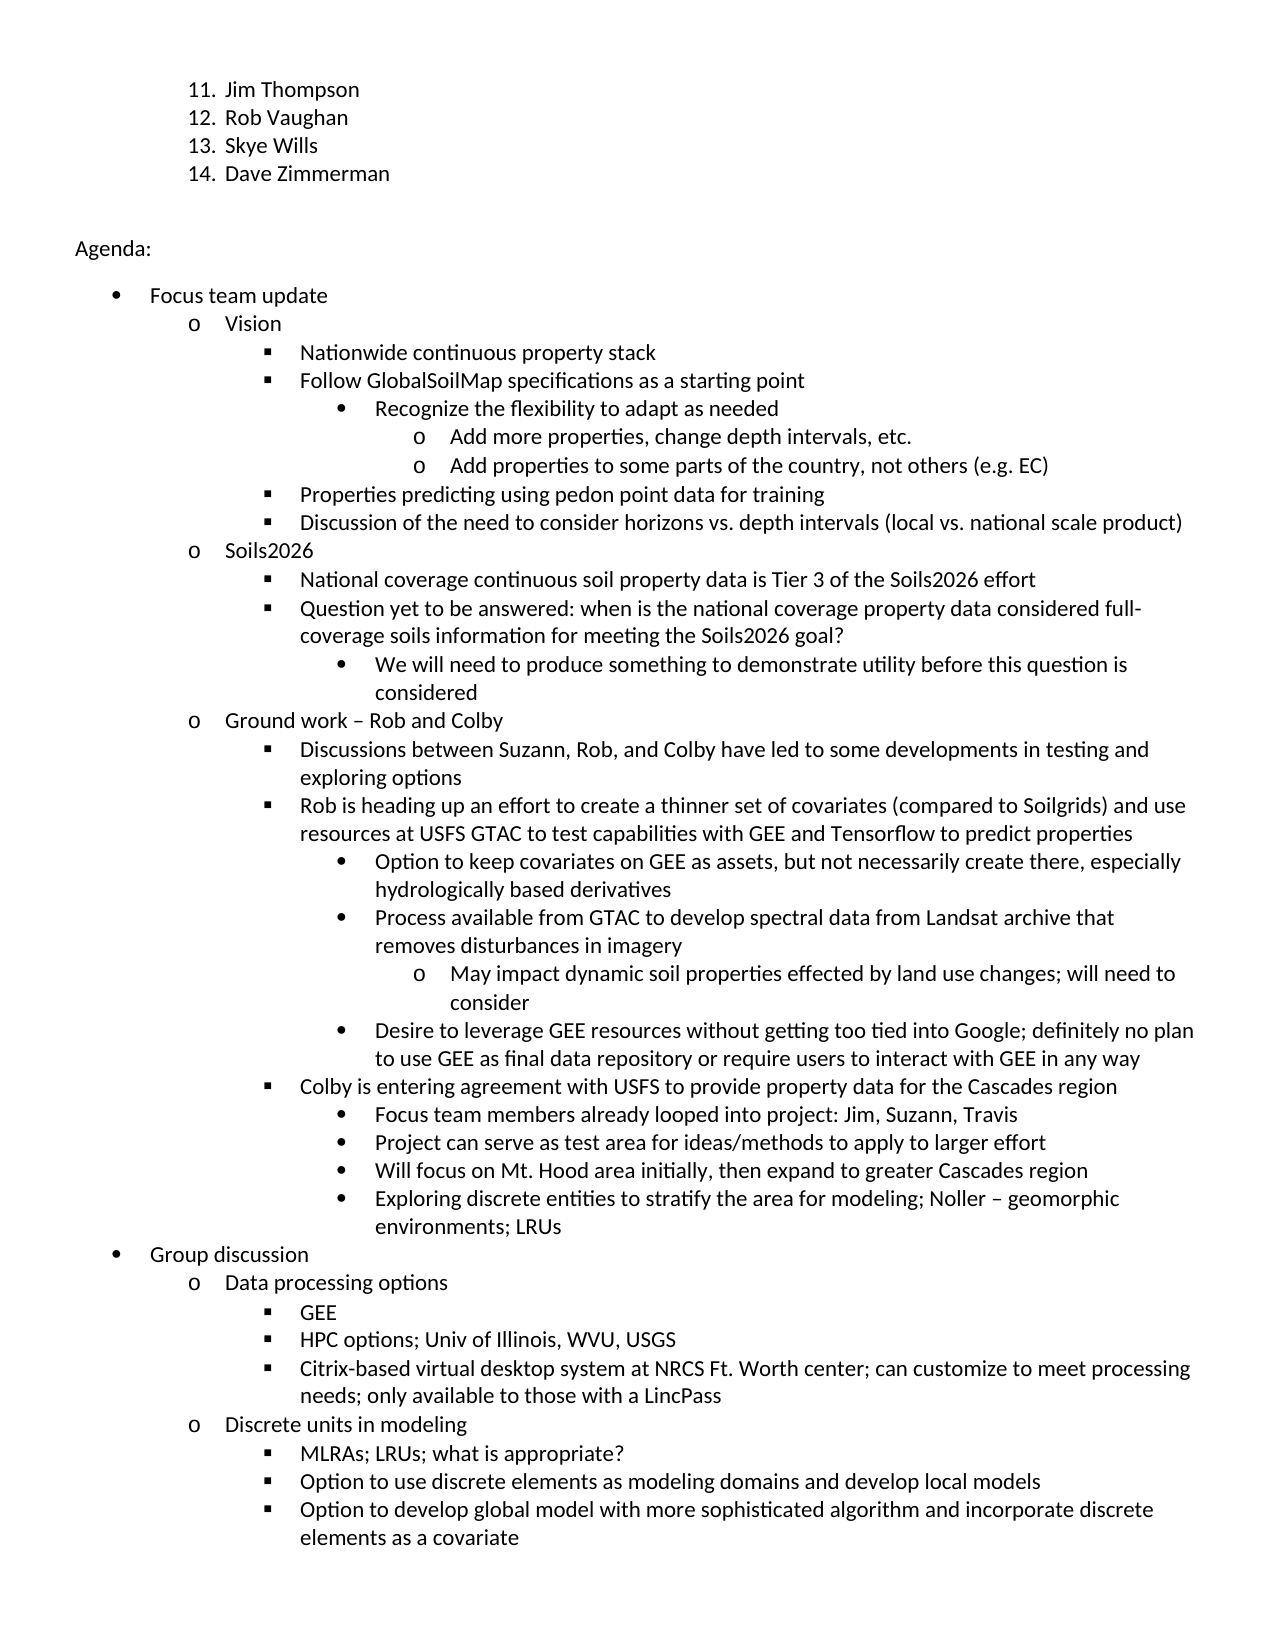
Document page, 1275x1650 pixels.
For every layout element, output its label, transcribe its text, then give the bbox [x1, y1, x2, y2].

list Option to keep covariates on GEE as assets, but not necessarily create there, especially hydrologically based derivatives [337, 847, 1200, 903]
list May impact dynamic soil properties effected by land use changes; will need to consider [412, 959, 1200, 1016]
list Discussions between Suzann, Rob, and Colby have led to some developments in testing and exploring options [262, 735, 1200, 791]
list Option to develop global model with more sophisticated algorithm and incorporate discrete elements as a covariate [262, 1495, 1200, 1551]
list Exploring discrete entities to stratify the area for modeling; Noller – geomorphic environments; LRUs [337, 1184, 1200, 1240]
list Follow GlobalSoilMap specifications as a starting point [262, 366, 1200, 394]
list Desire to leverage GEE resources without getting too tied into Google; definitely no plan to use GEE as final data repository or require users to interact with GEE in any way [337, 1016, 1200, 1072]
list GEE [262, 1298, 1200, 1326]
list Properties predicting using pedon point data for training [262, 480, 1200, 508]
list Jim Thompson [187, 75, 1200, 103]
list Will focus on Mt. Hood area initially, then expand to greater Cascades region [337, 1156, 1200, 1184]
list Add more properties, change depth intervals, etc. [412, 422, 1200, 451]
list Option to use discrete elements as modeling domains and develop local models [262, 1467, 1200, 1495]
list Project can serve as test area for ideas/methods to apply to larger effort [337, 1128, 1200, 1156]
list Soils2026 [187, 536, 1200, 566]
list We will need to produce something to demonstrate utility before this question is considered [337, 650, 1200, 706]
list Add properties to some parts of the country, not others (e.g. EC) [412, 451, 1200, 480]
list Ground work – Rob and Colby [187, 706, 1200, 735]
list National coverage continuous soil property data is Tier 3 of the Soils2026 effort [262, 566, 1200, 594]
list Rob Vaughan [187, 103, 1200, 131]
list Discussion of the need to consider horizons vs. depth intervals (local vs. national scale product) [262, 508, 1200, 536]
list Recognize the flexibility to adapt as needed [337, 394, 1200, 422]
list Vision [187, 309, 1200, 338]
list Citrix-based virtual desktop system at NRCS Ft. Worth center; can customize to meet processing needs; only available to those with a LincPass [262, 1354, 1200, 1410]
list Discrete units in modeling [187, 1410, 1200, 1439]
list HPC options; Univ of Illinois, WVU, USGS [262, 1326, 1200, 1354]
list Data processing options [187, 1268, 1200, 1298]
list MLRAs; LRUs; what is appropriate? [262, 1439, 1200, 1467]
list Focus team members already looped into project: Jim, Suzann, Travis [337, 1100, 1200, 1128]
list Focus team update [112, 281, 1200, 309]
list Nationwide continuous property stack [262, 338, 1200, 366]
list Process available from GTAC to develop spectral data from Landsat archive that removes disturbances in imagery [337, 903, 1200, 959]
list Rob is heading up an effort to create a thinner set of covariates (compared to Soilgrids) and use resources at USFS GTAC to test capabilities with GEE and Tensorflow to predict properties [262, 791, 1200, 847]
text Agenda: [75, 234, 1200, 262]
list Dave Zimmerman [187, 159, 1200, 187]
list Skye Wills [187, 131, 1200, 159]
list Group discussion [112, 1240, 1200, 1268]
list Colby is entering agreement with USFS to provide property data for the Cascades region [262, 1072, 1200, 1100]
list Question yet to be answered: when is the national coverage property data considered full-coverage soils information for meeting the Soils2026 goal? [262, 594, 1200, 650]
